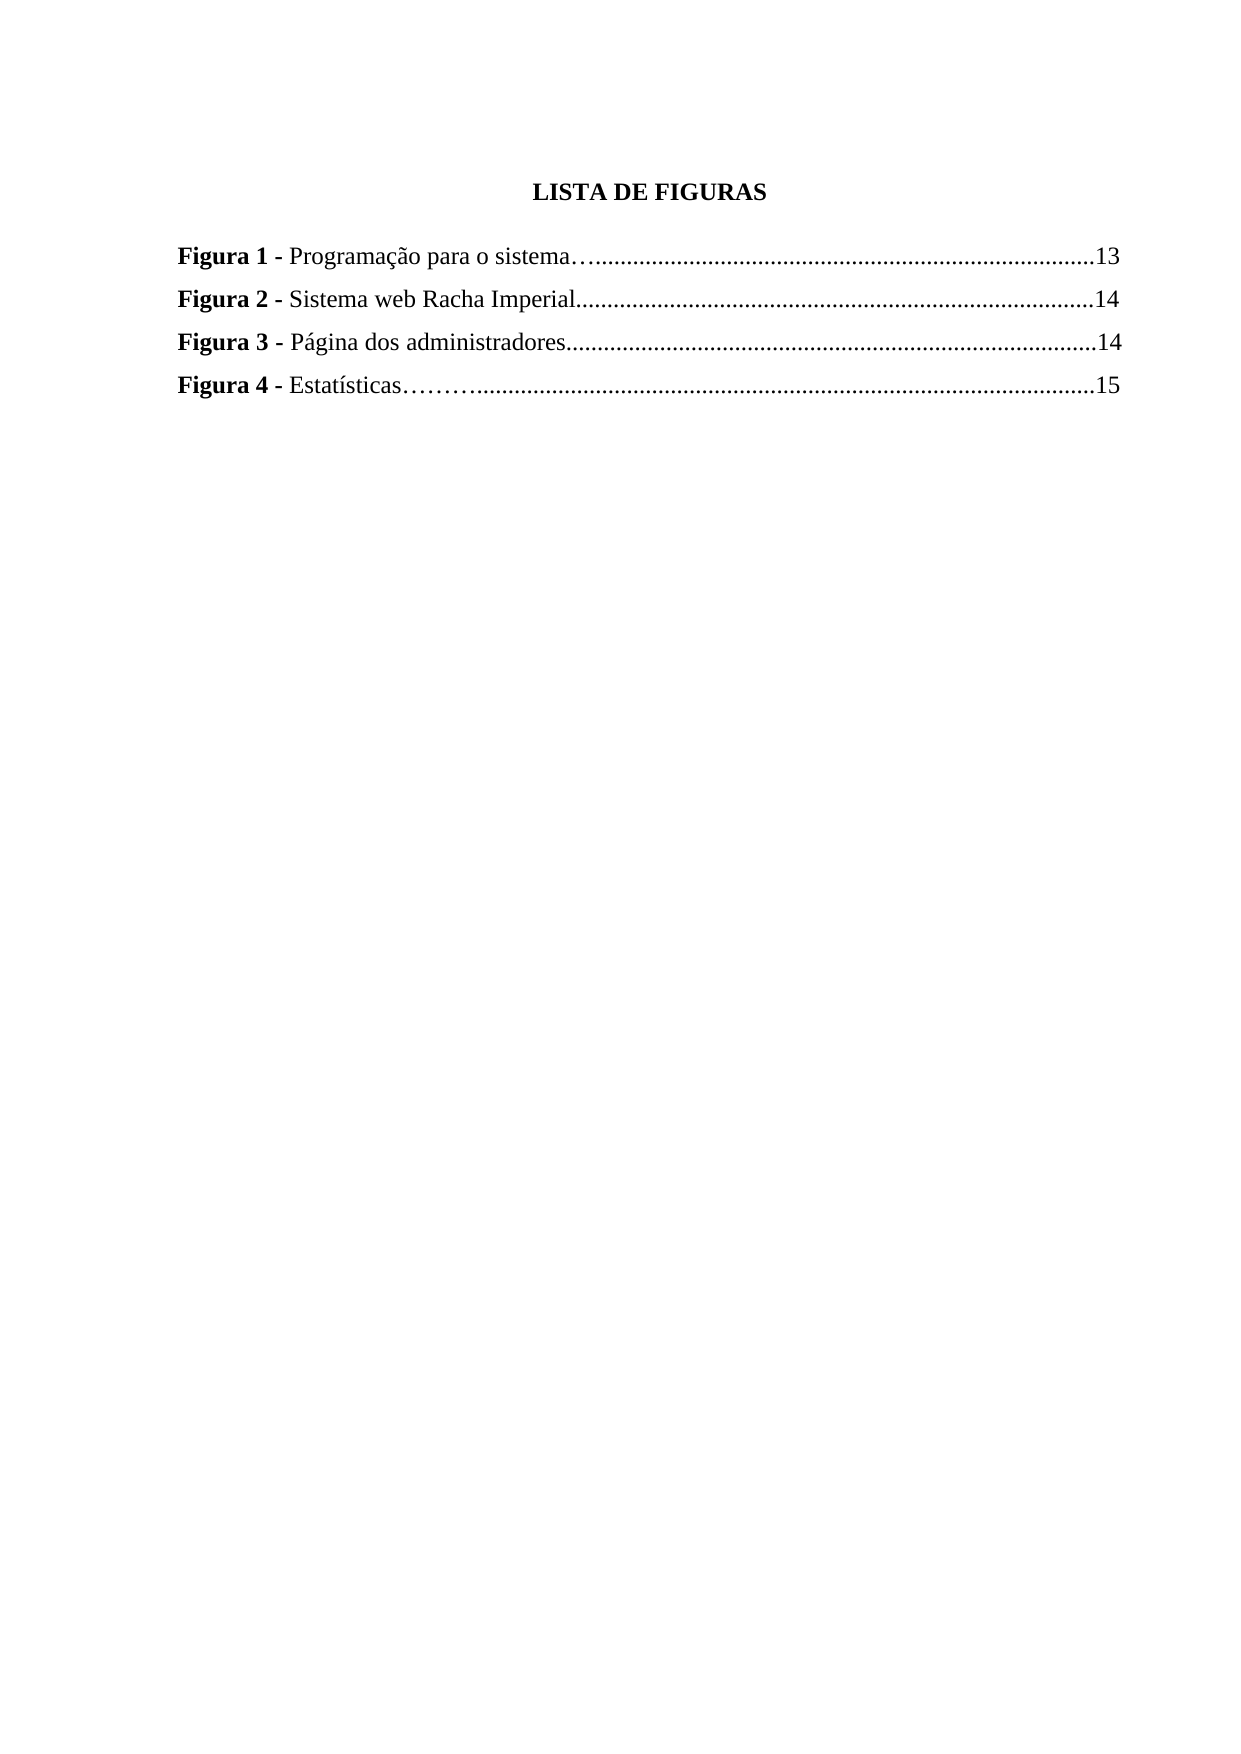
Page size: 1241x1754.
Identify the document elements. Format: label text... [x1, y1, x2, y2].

text LISTA DE FIGURAS [177, 177, 1122, 206]
text Figura 2 - Sistema web Racha Imperial...................................................................................14 [177, 284, 1122, 313]
text Figura 3 - Página dos administradores.....................................................................................14 Figura 4 - Estatísticas………...................................................................................................15 [177, 327, 1122, 399]
text Figura 1 - Programação para o sistema…................................................................................13 [177, 241, 1122, 270]
